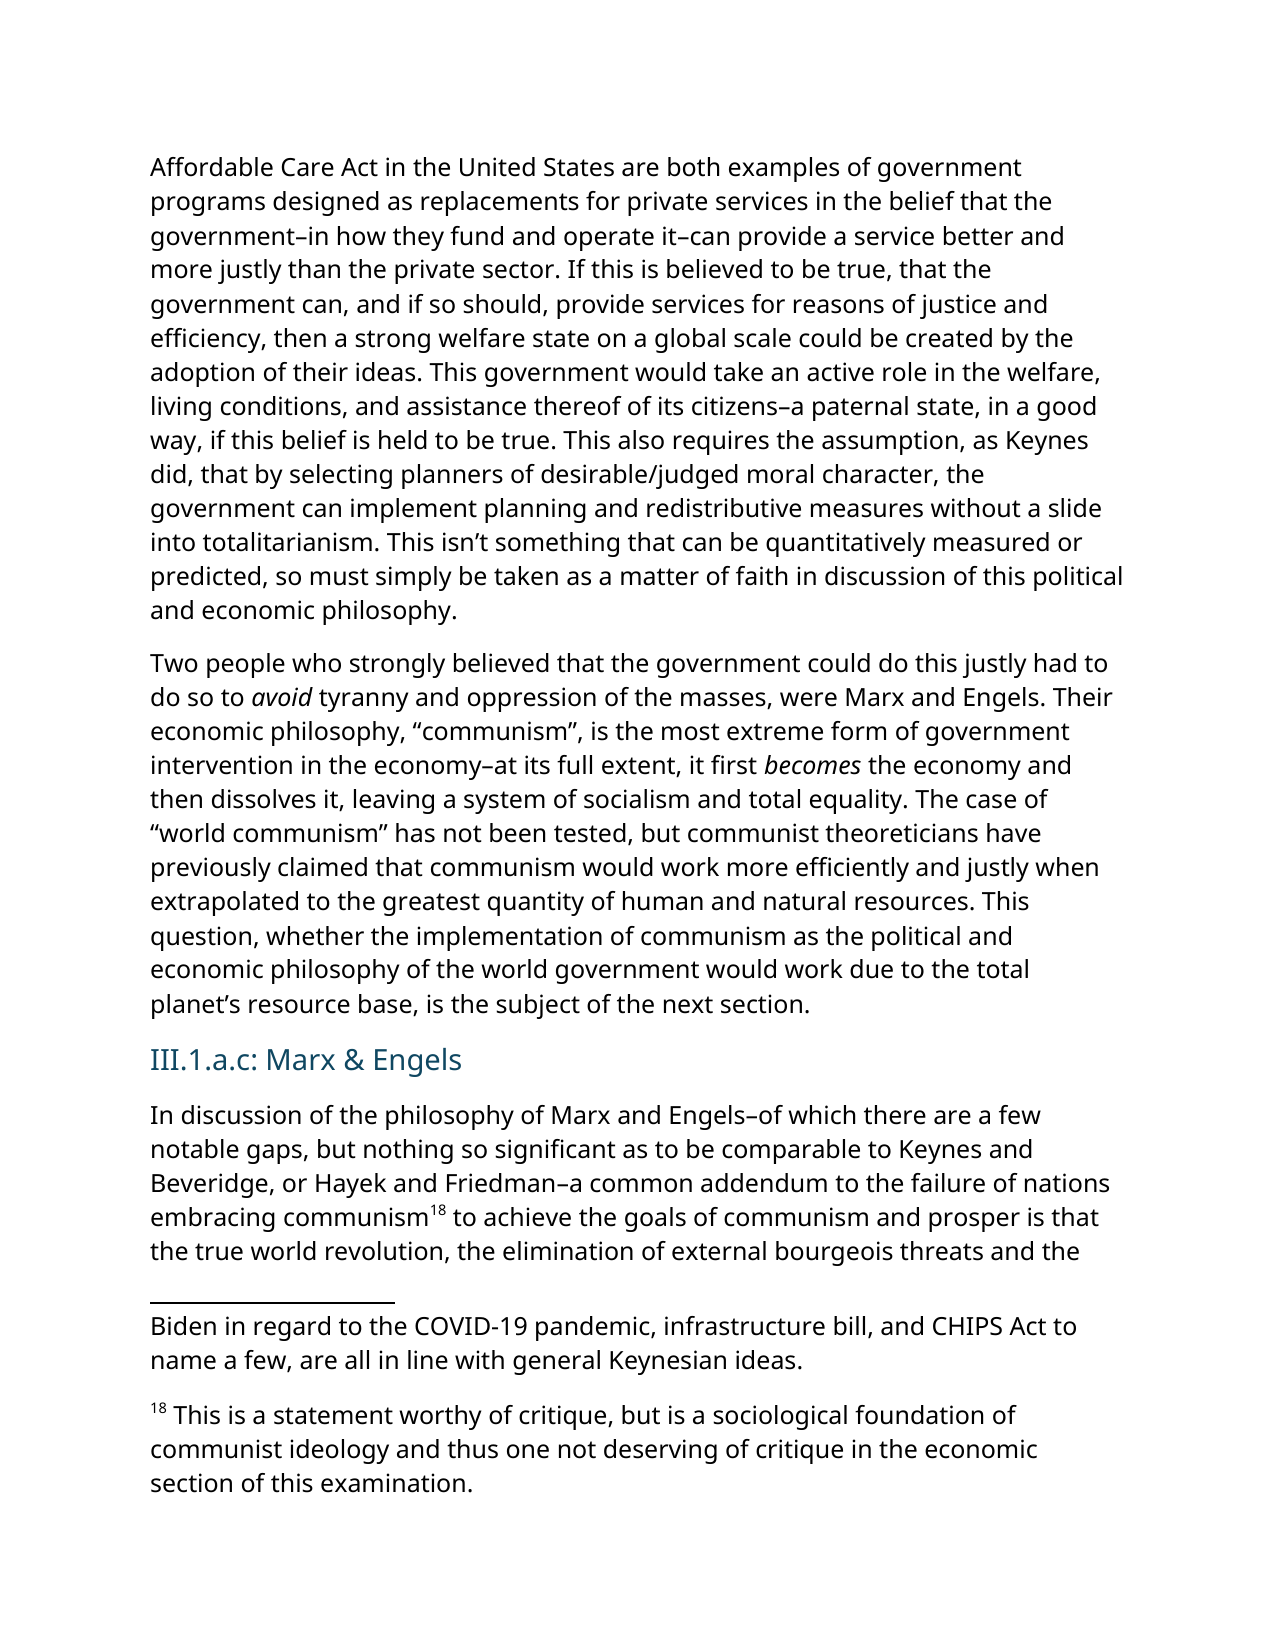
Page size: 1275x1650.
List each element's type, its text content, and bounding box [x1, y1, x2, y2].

text Two people who strongly believed that the government could do this justly had to do so to avoid tyranny and oppression of the masses, were Marx and Engels. Their economic philosophy, “communism”, is the most extreme form of government intervention in the economy–at its full extent, it first becomes the economy and then dissolves it, leaving a system of socialism and total equality. The case of “world communism” has not been tested, but communist theoreticians have previously claimed that communism would work more efficiently and justly when extrapolated to the greatest quantity of human and natural resources. This question, whether the implementation of communism as the political and economic philosophy of the world government would work due to the total planet’s resource base, is the subject of the next section. [150, 646, 1125, 1020]
subtitle III.1.a.c: Marx & Engels [150, 1039, 1125, 1079]
